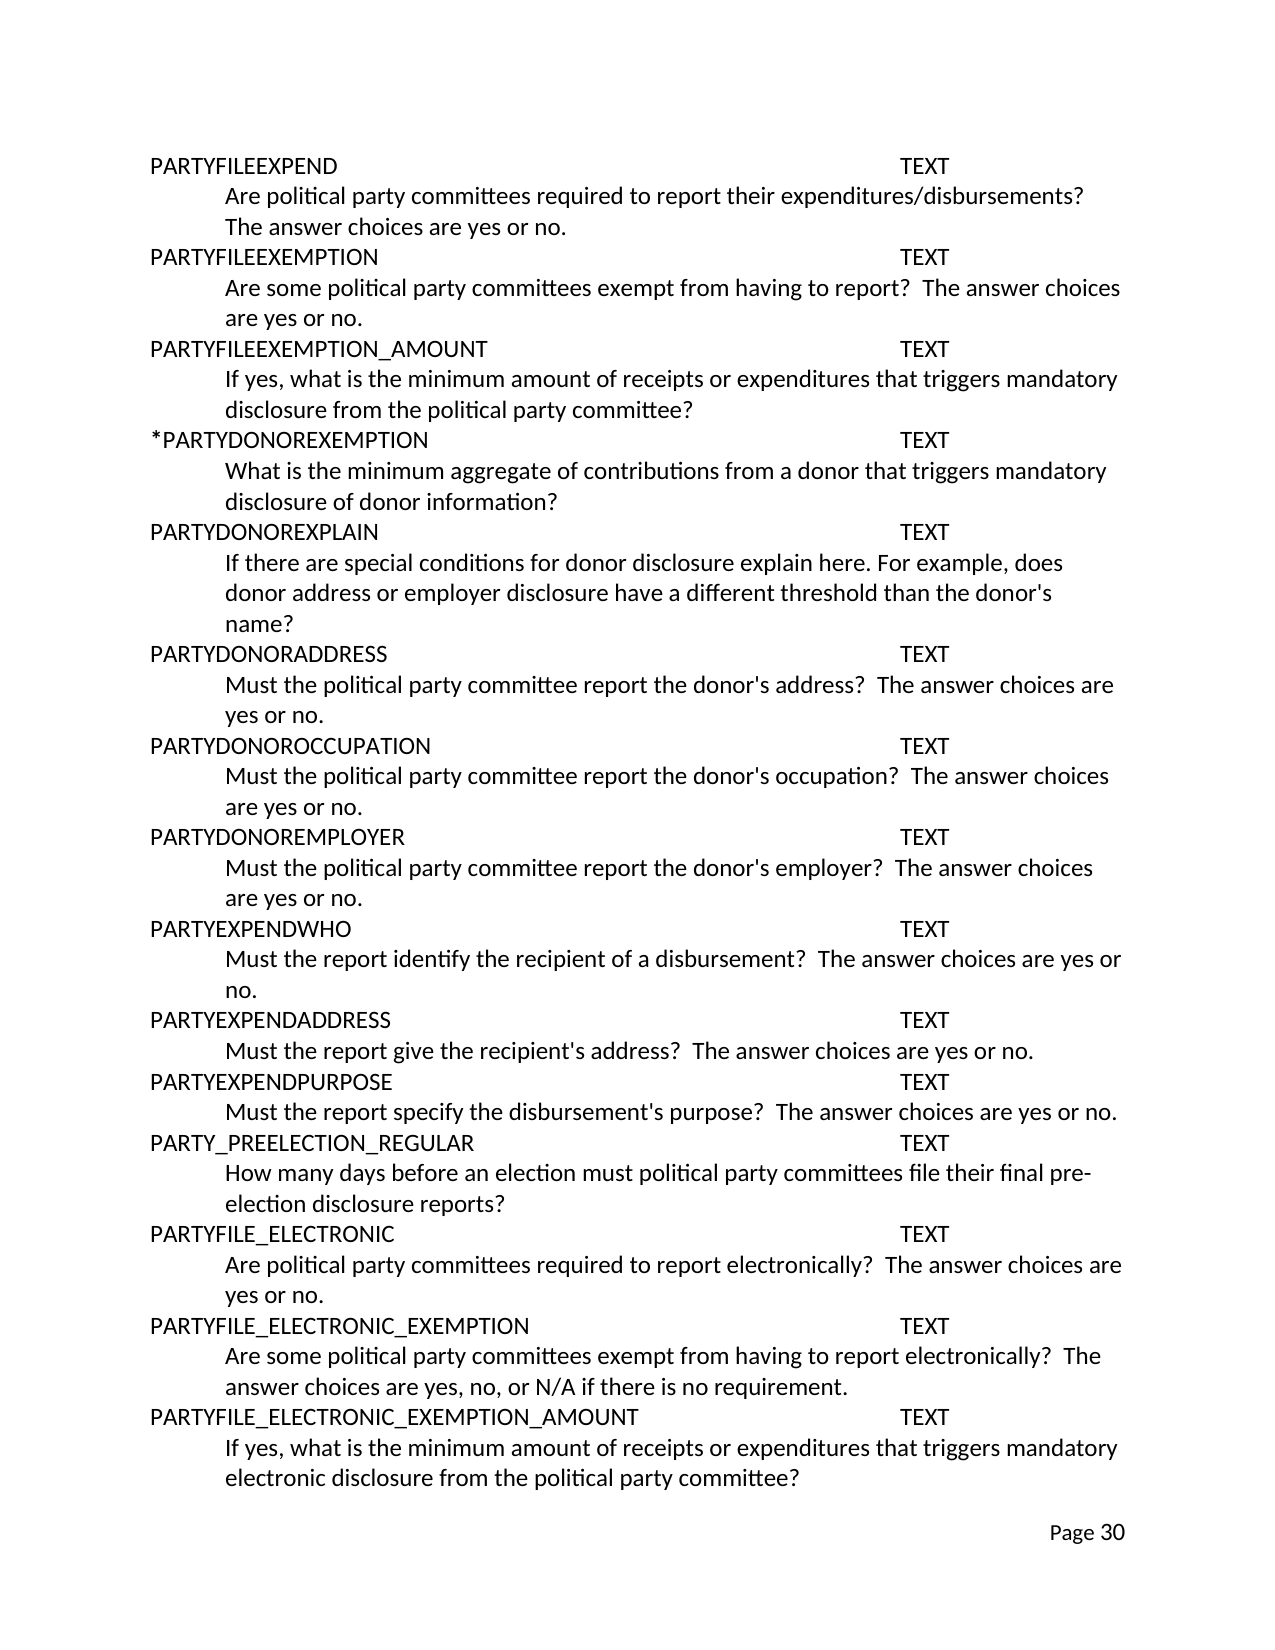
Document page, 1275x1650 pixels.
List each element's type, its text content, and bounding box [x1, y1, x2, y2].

text PARTYFILEEXEMPTION_AMOUNT TEXT [150, 333, 1125, 364]
text Must the report give the recipient's address? The answer choices are yes or no. [225, 1035, 1125, 1066]
text Are political party committees required to report their expenditures/disbursements? The answer choices are yes or no. [225, 181, 1125, 242]
text Must the report specify the disbursement's purpose? The answer choices are yes or no. [225, 1096, 1125, 1127]
text Are some political party committees exempt from having to report electronically? The answer choices are yes, no, or N/A if there is no requirement. [225, 1340, 1125, 1401]
text PARTYEXPENDWHO TEXT [150, 913, 1125, 943]
text What is the minimum aggregate of contributions from a donor that triggers mandatory disclosure of donor information? [225, 455, 1125, 516]
text *PARTYDONOREXEMPTION TEXT [150, 425, 1125, 455]
text How many days before an election must political party committees file their final pre-election disclosure reports? [225, 1157, 1125, 1218]
text PARTYFILE_ELECTRONIC_EXEMPTION TEXT [150, 1310, 1125, 1340]
text Must the political party committee report the donor's address? The answer choices are yes or no. [225, 669, 1125, 730]
text PARTYDONORADDRESS TEXT [150, 638, 1125, 669]
text Are some political party committees exempt from having to report? The answer choices are yes or no. [225, 272, 1125, 333]
text Must the political party committee report the donor's employer? The answer choices are yes or no. [225, 852, 1125, 913]
text PARTYDONOREXPLAIN TEXT [150, 516, 1125, 547]
text Are political party committees required to report electronically? The answer choices are yes or no. [225, 1249, 1125, 1310]
text Must the political party committee report the donor's occupation? The answer choices are yes or no. [225, 760, 1125, 821]
text PARTYDONOREMPLOYER TEXT [150, 821, 1125, 852]
text PARTY_PREELECTION_REGULAR TEXT [150, 1127, 1125, 1157]
text If yes, what is the minimum amount of receipts or expenditures that triggers mandatory electronic disclosure from the political party committee? [225, 1432, 1125, 1493]
text Must the report identify the recipient of a disbursement? The answer choices are yes or no. [225, 943, 1125, 1004]
text If there are special conditions for donor disclosure explain here. For example, does donor address or employer disclosure have a different threshold than the donor's name? [225, 547, 1125, 638]
text PARTYDONOROCCUPATION TEXT [150, 730, 1125, 760]
text PARTYEXPENDPURPOSE TEXT [150, 1066, 1125, 1096]
text PARTYFILEEXEMPTION TEXT [150, 242, 1125, 272]
text PARTYFILE_ELECTRONIC_EXEMPTION_AMOUNT TEXT [150, 1401, 1125, 1432]
text PARTYEXPENDADDRESS TEXT [150, 1004, 1125, 1035]
text PARTYFILE_ELECTRONIC TEXT [150, 1218, 1125, 1249]
text PARTYFILEEXPEND TEXT [150, 150, 1125, 181]
text If yes, what is the minimum amount of receipts or expenditures that triggers mandatory disclosure from the political party committee? [225, 364, 1125, 425]
